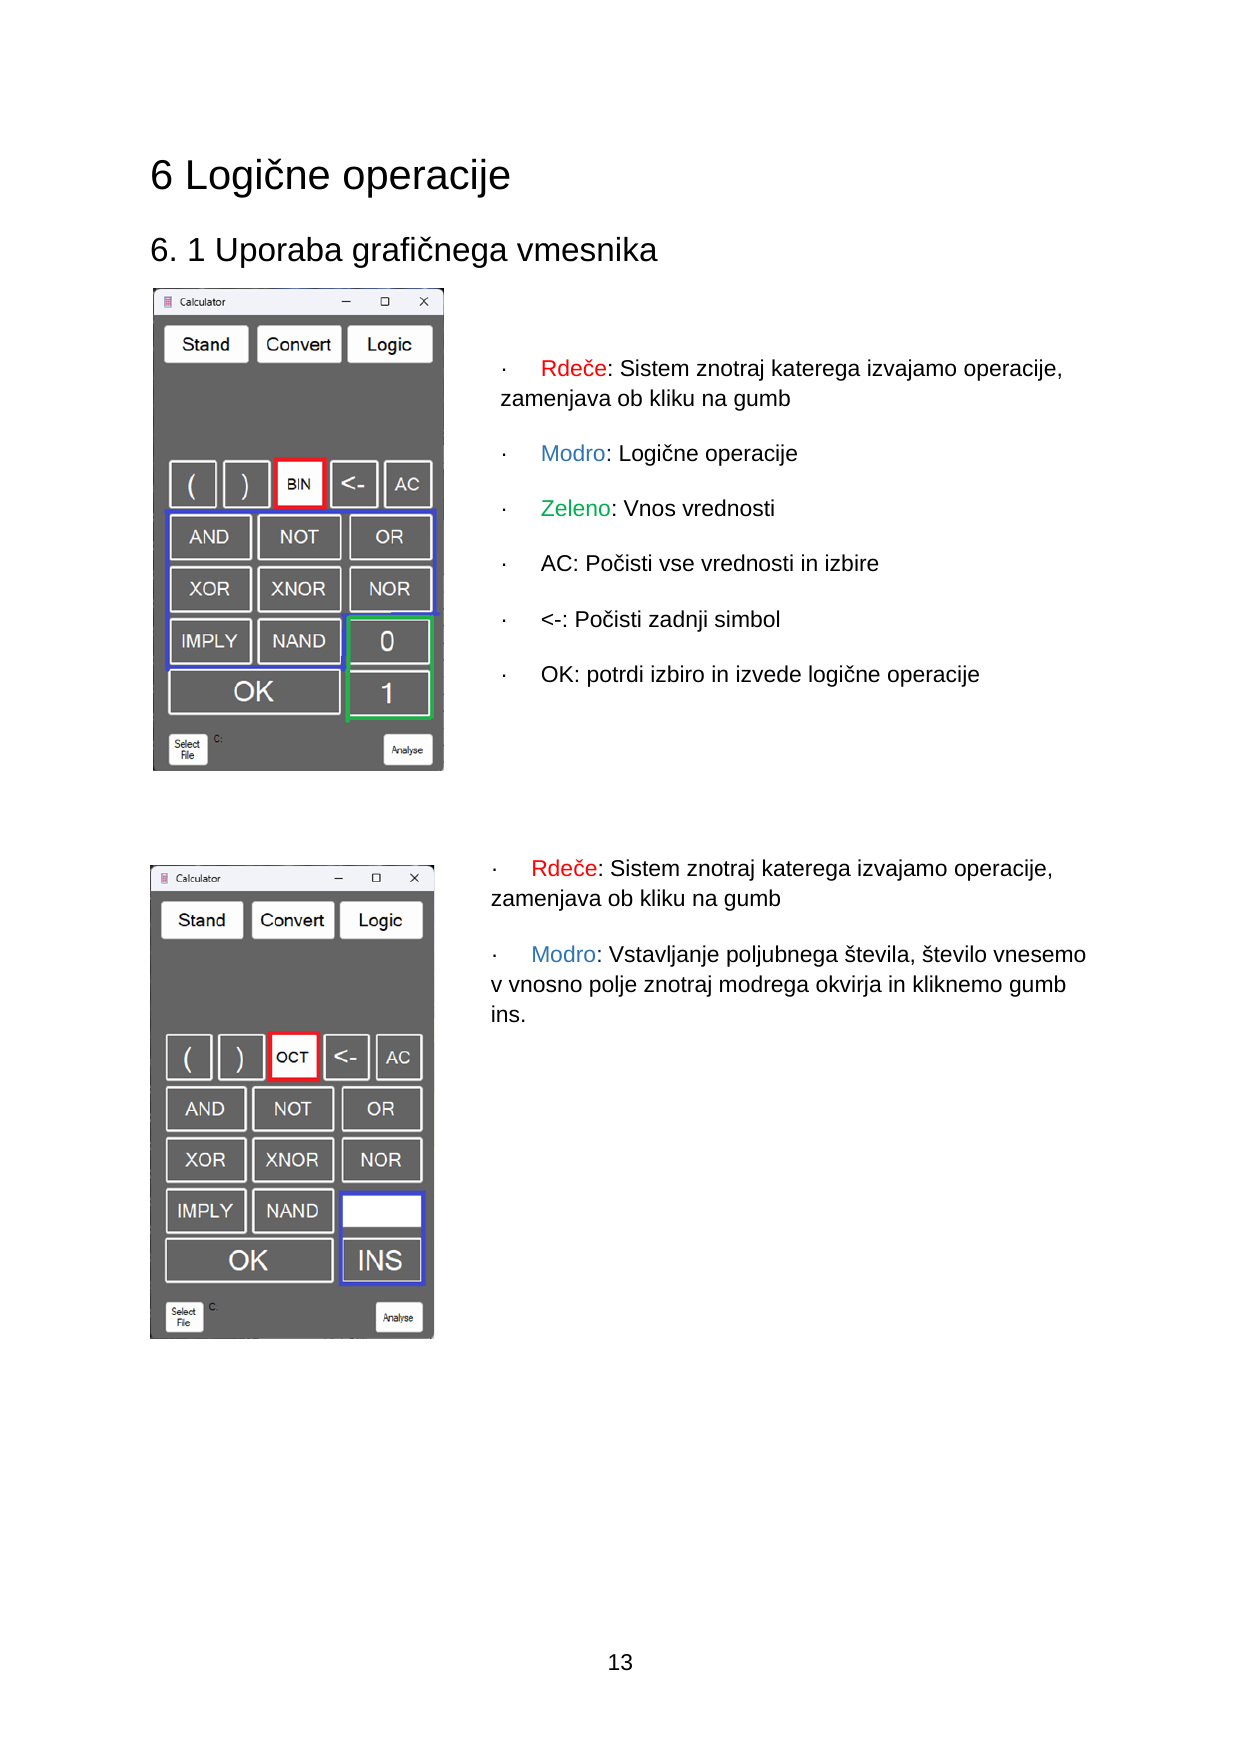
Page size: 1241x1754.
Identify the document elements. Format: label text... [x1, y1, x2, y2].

picture [150, 865, 435, 1339]
text · <-: Počisti zadnji simbol [444, 606, 1090, 632]
text · Modro: Vstavljanje poljubnega števila, število vnesemo v vnosno polje znotraj modrega okvirja in kliknemo gumb ins. [435, 941, 1090, 1027]
subtitle 6 Logične operacije [150, 150, 1090, 198]
text · Modro: Logične operacije [444, 440, 1090, 466]
text · AC: Počisti vse vrednosti in izbire [444, 550, 1090, 577]
text · OK: potrdi izbiro in izvede logične operacije [444, 661, 1090, 687]
text · Rdeče: Sistem znotraj katerega izvajamo operacije, zamenjava ob kliku na gumb [444, 354, 1090, 411]
text · Rdeče: Sistem znotraj katerega izvajamo operacije, zamenjava ob kliku na gumb [187, 855, 1090, 912]
picture [153, 288, 444, 771]
text · Zeleno: Vnos vrednosti [444, 495, 1090, 521]
subtitle 6. 1 Uporaba grafičnega vmesnika [150, 230, 1090, 268]
